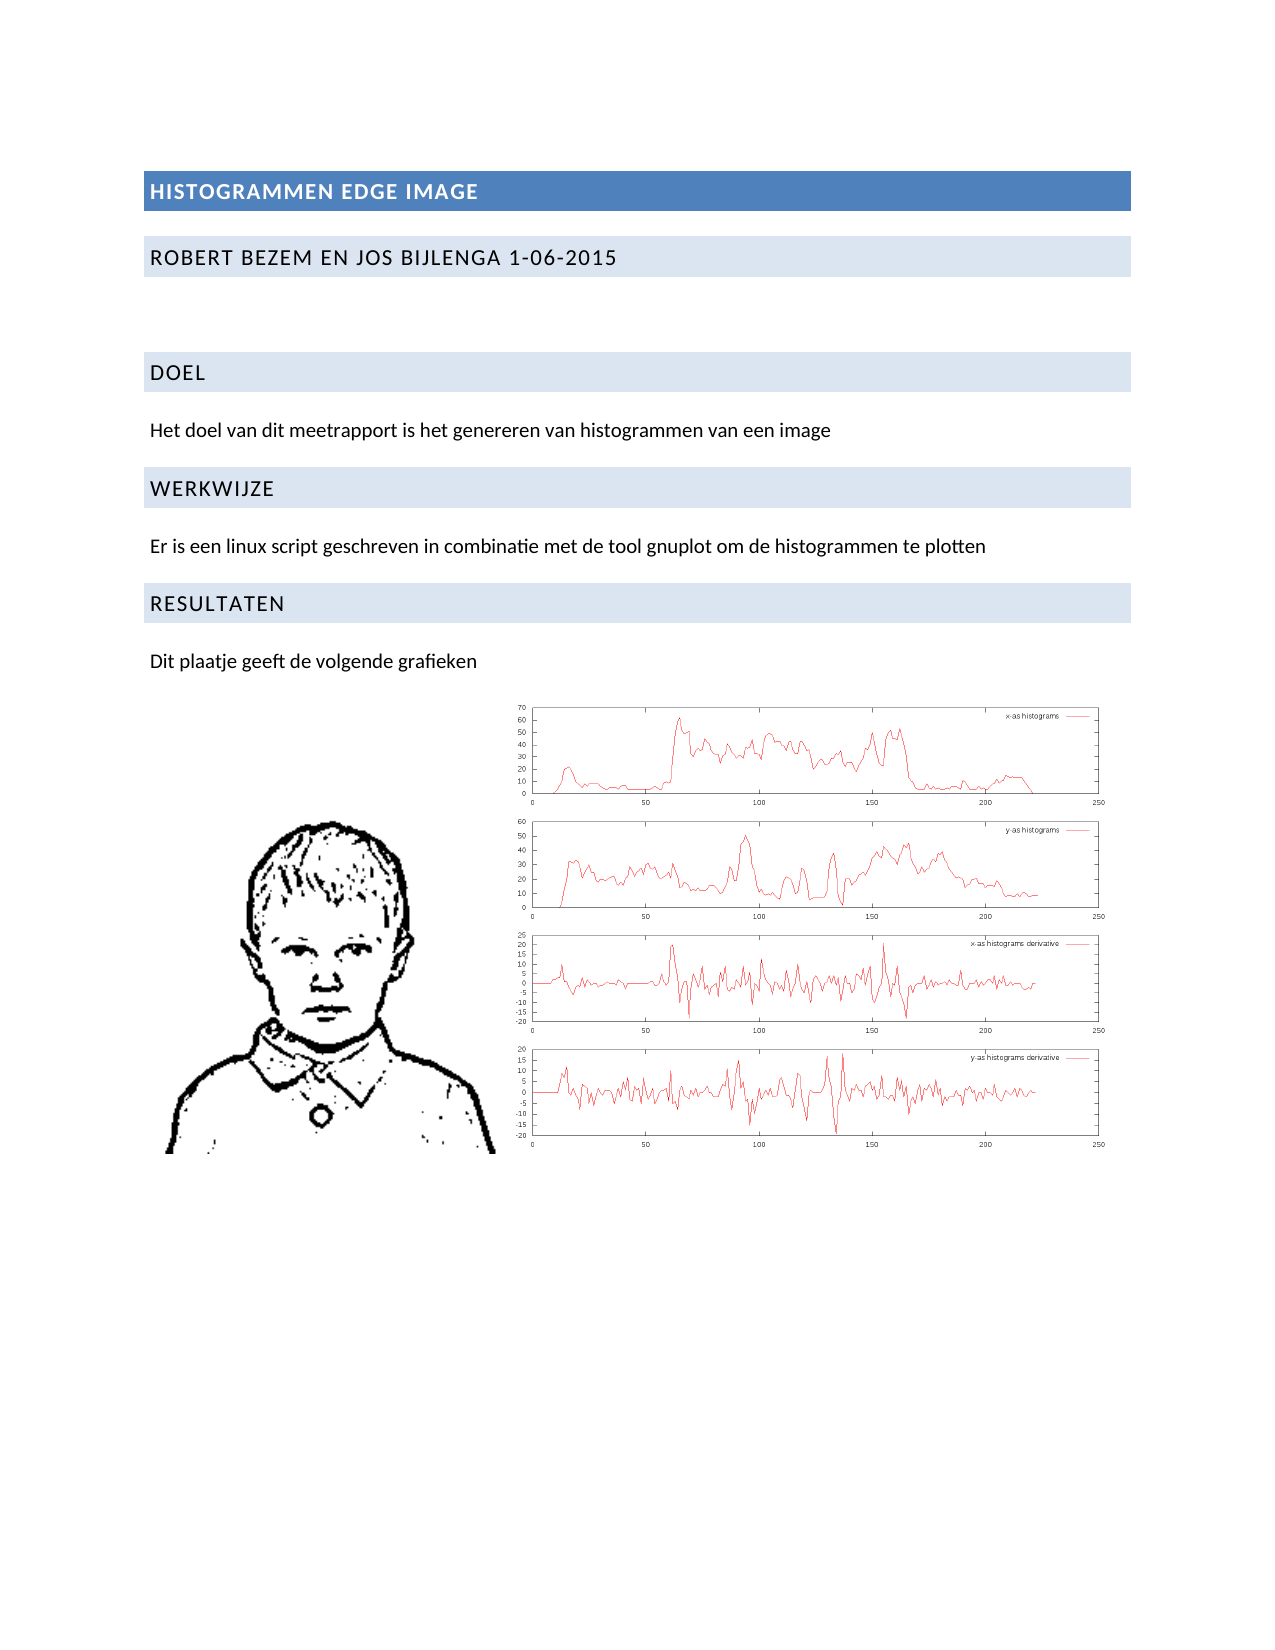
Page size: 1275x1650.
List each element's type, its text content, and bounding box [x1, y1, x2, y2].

subtitle Werkwijze [150, 474, 1125, 502]
subtitle Histogrammen edge image [150, 177, 1125, 205]
text Er is een linux script geschreven in combinatie met de tool gnuplot om de histogrammen te plotten [150, 533, 1125, 558]
picture [506, 698, 1113, 1154]
subtitle Resultaten [150, 589, 1125, 617]
picture [150, 801, 502, 1154]
text Het doel van dit meetrapport is het genereren van histogrammen van een image [150, 417, 1125, 443]
text Dit plaatje geeft de volgende grafieken [150, 648, 1125, 674]
subtitle Doel [150, 358, 1125, 386]
subtitle Robert bezem en jos bijlenga 1-06-2015 [150, 243, 1125, 271]
